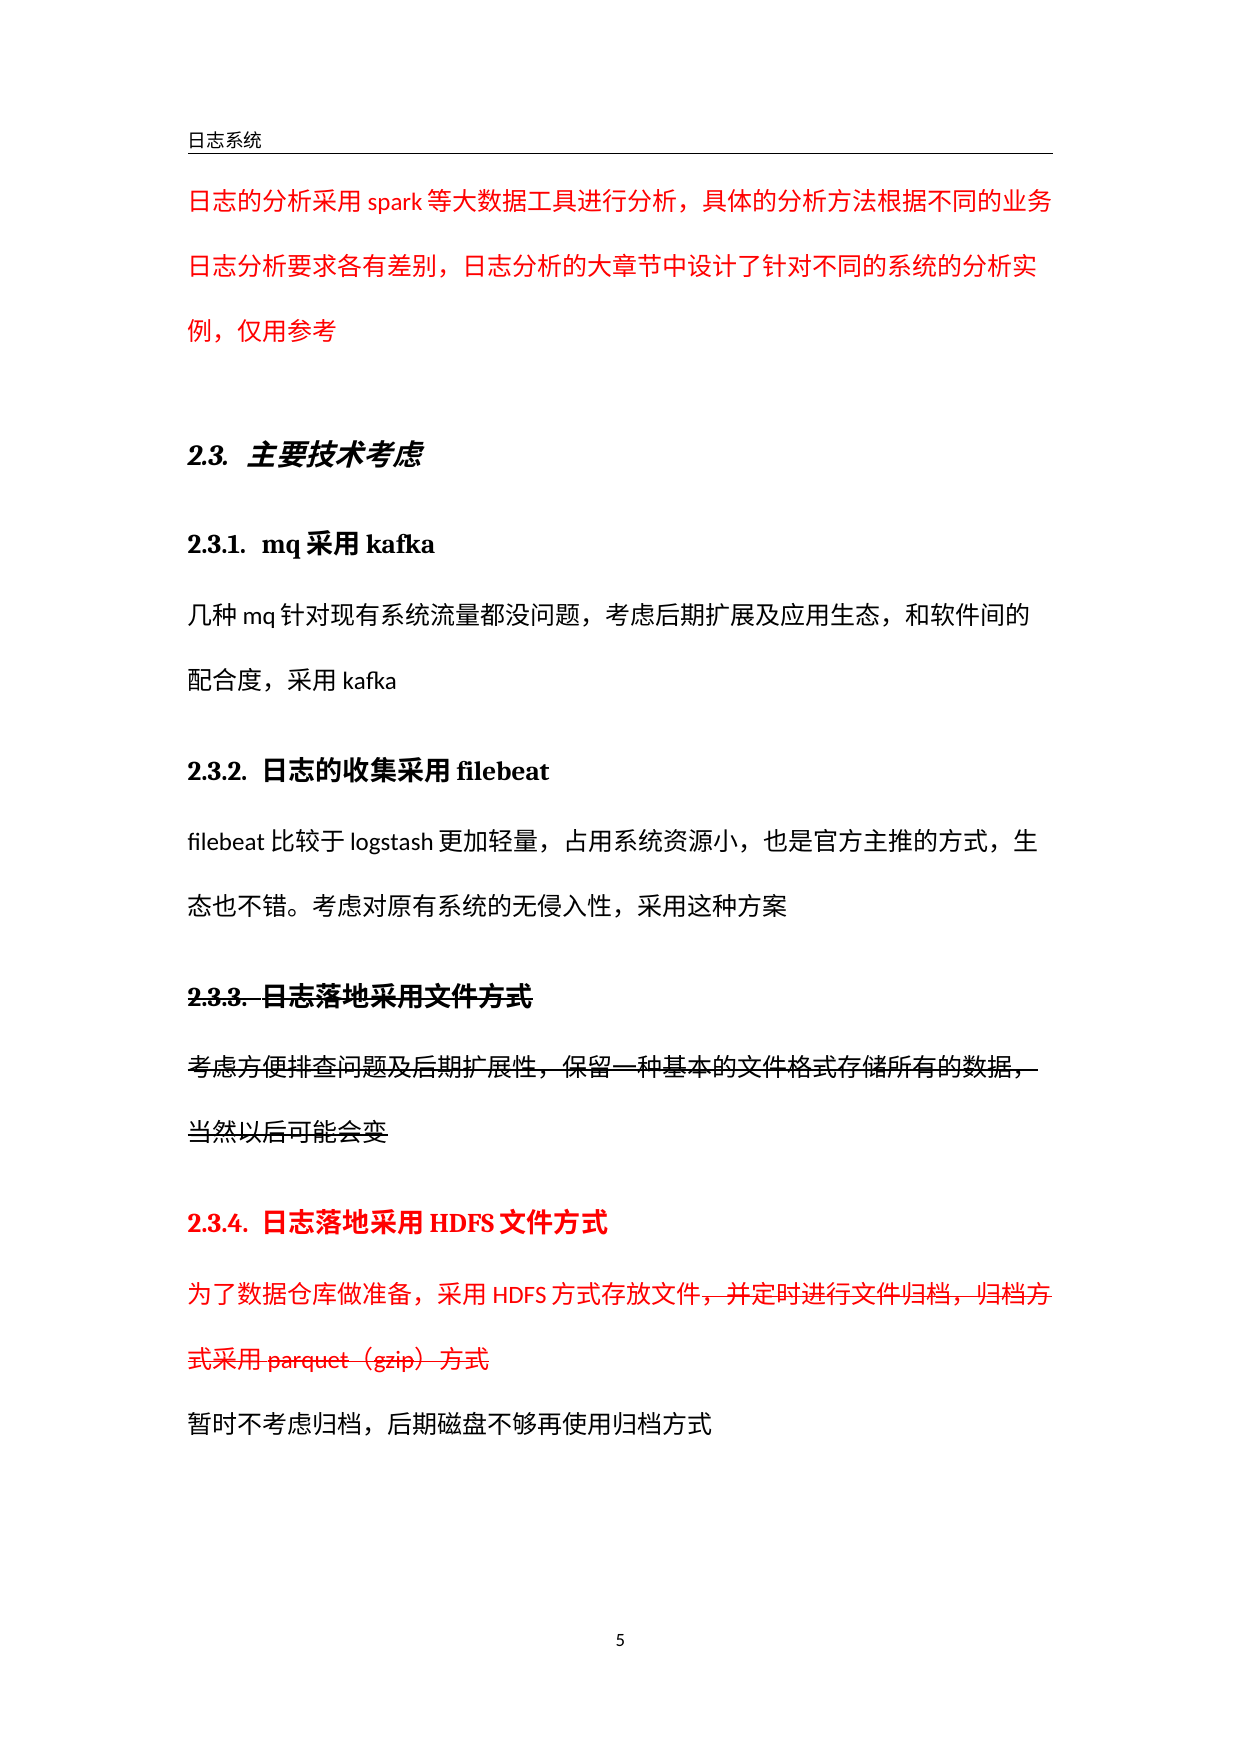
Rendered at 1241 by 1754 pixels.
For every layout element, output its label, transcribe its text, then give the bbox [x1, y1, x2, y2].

text 几种mq针对现有系统流量都没问题，考虑后期扩展及应用生态，和软件间的配合度，采用kafka [187, 581, 1053, 711]
subtitle mq采用kafka [187, 510, 1053, 575]
subtitle 日志的收集采用filebeat [187, 736, 1053, 801]
subtitle 日志落地采用文件方式 [187, 962, 1053, 1027]
subtitle 日志落地采用HDFS文件方式 [187, 1188, 1053, 1253]
text 考虑方便排查问题及后期扩展性，保留一种基本的文件格式存储所有的数据，当然以后可能会变 [187, 1033, 1053, 1163]
text filebeat比较于logstash更加轻量，占用系统资源小，也是官方主推的方式，生态也不错。考虑对原有系统的无侵入性，采用这种方案 [187, 807, 1053, 937]
text 为了数据仓库做准备，采用HDFS方式存放文件，并定时进行文件归档，归档方式采用parquet（gzip）方式 [187, 1260, 1053, 1390]
subtitle 主要技术考虑 [187, 420, 1053, 485]
text 暂时不考虑归档，后期磁盘不够再使用归档方式 [187, 1390, 1053, 1455]
text 日志的分析采用spark等大数据工具进行分析，具体的分析方法根据不同的业务日志分析要求各有差别，日志分析的大章节中设计了针对不同的系统的分析实例，仅用参考 [187, 167, 1053, 362]
